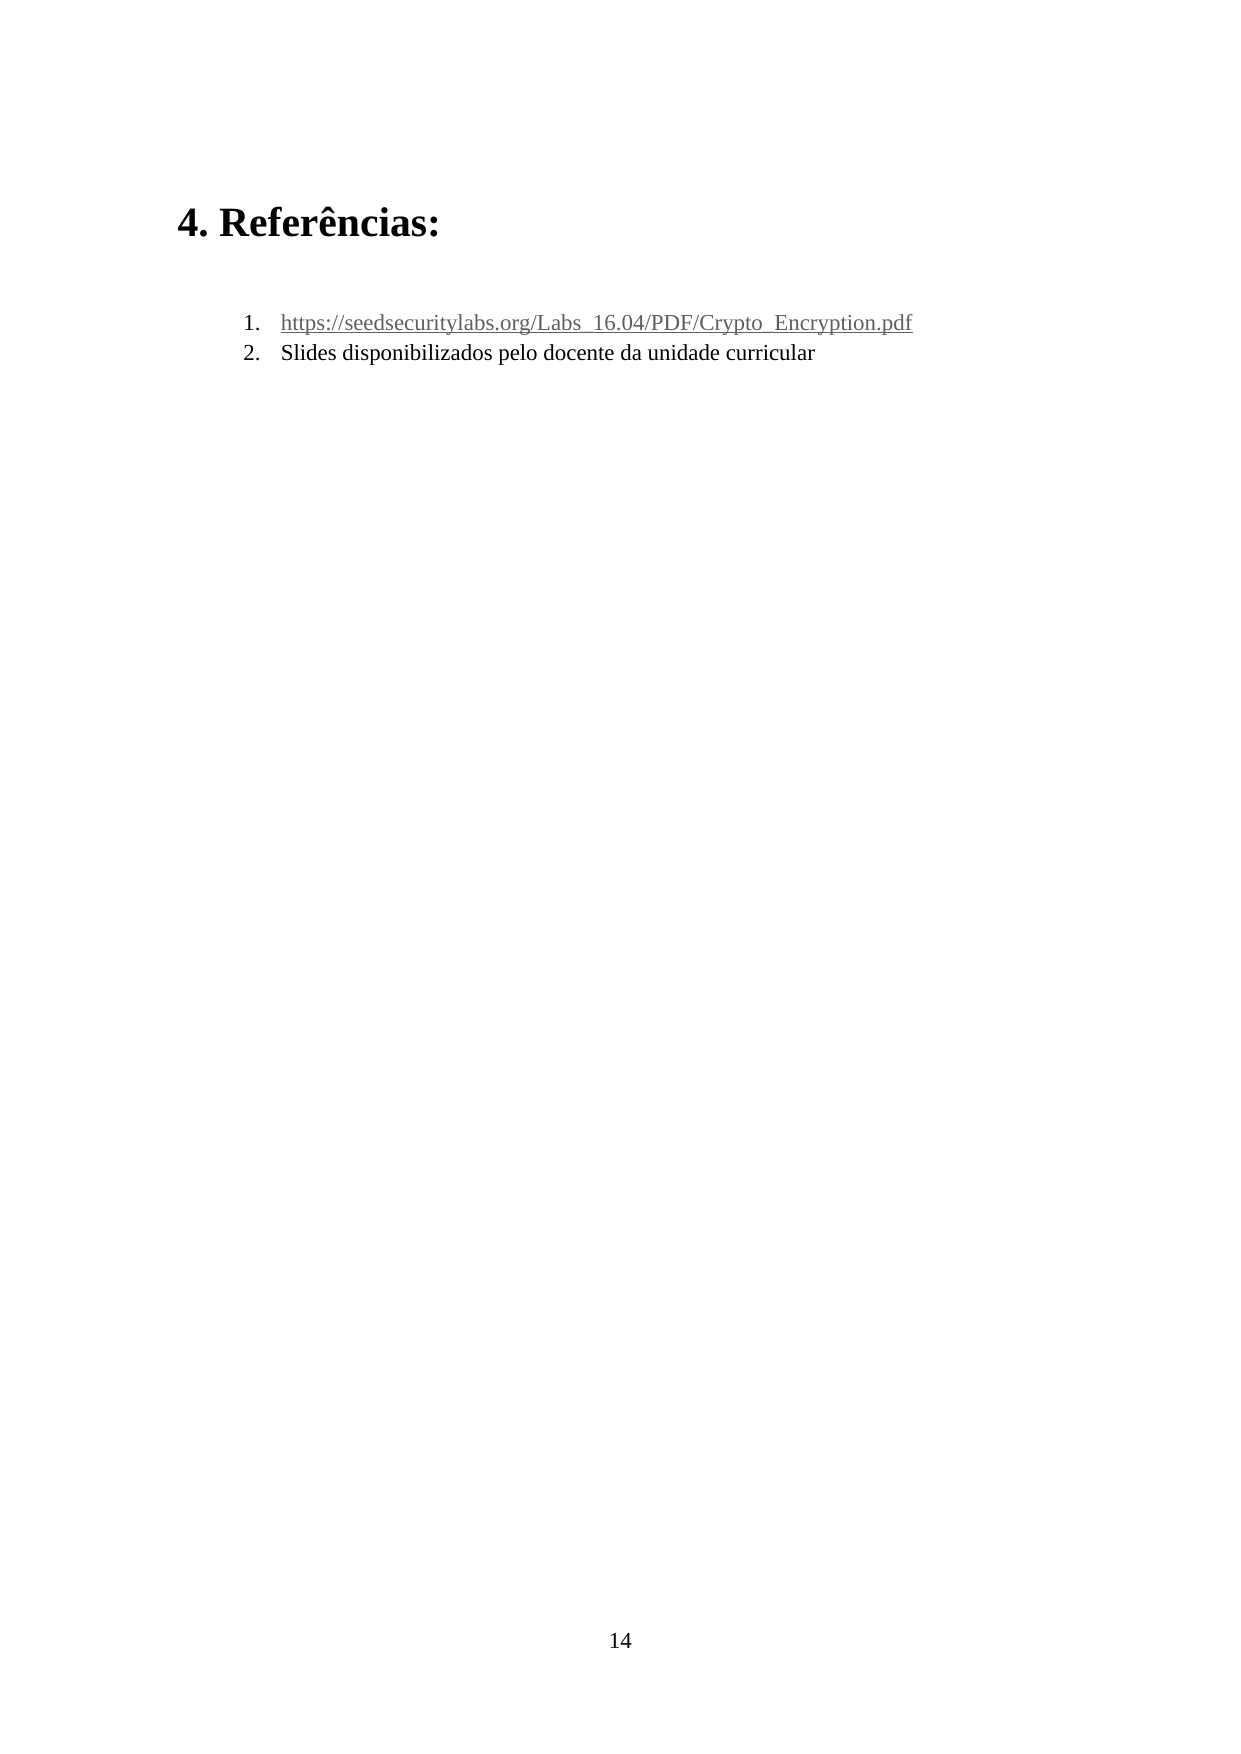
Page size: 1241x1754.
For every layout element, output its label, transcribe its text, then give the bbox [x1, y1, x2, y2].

list Slides disponibilizados pelo docente da unidade curricular [243, 339, 1063, 366]
list https://seedsecuritylabs.org/Labs_16.04/PDF/Crypto_Encryption.pdf [243, 309, 1063, 335]
subtitle 4. Referências: [177, 198, 1063, 246]
